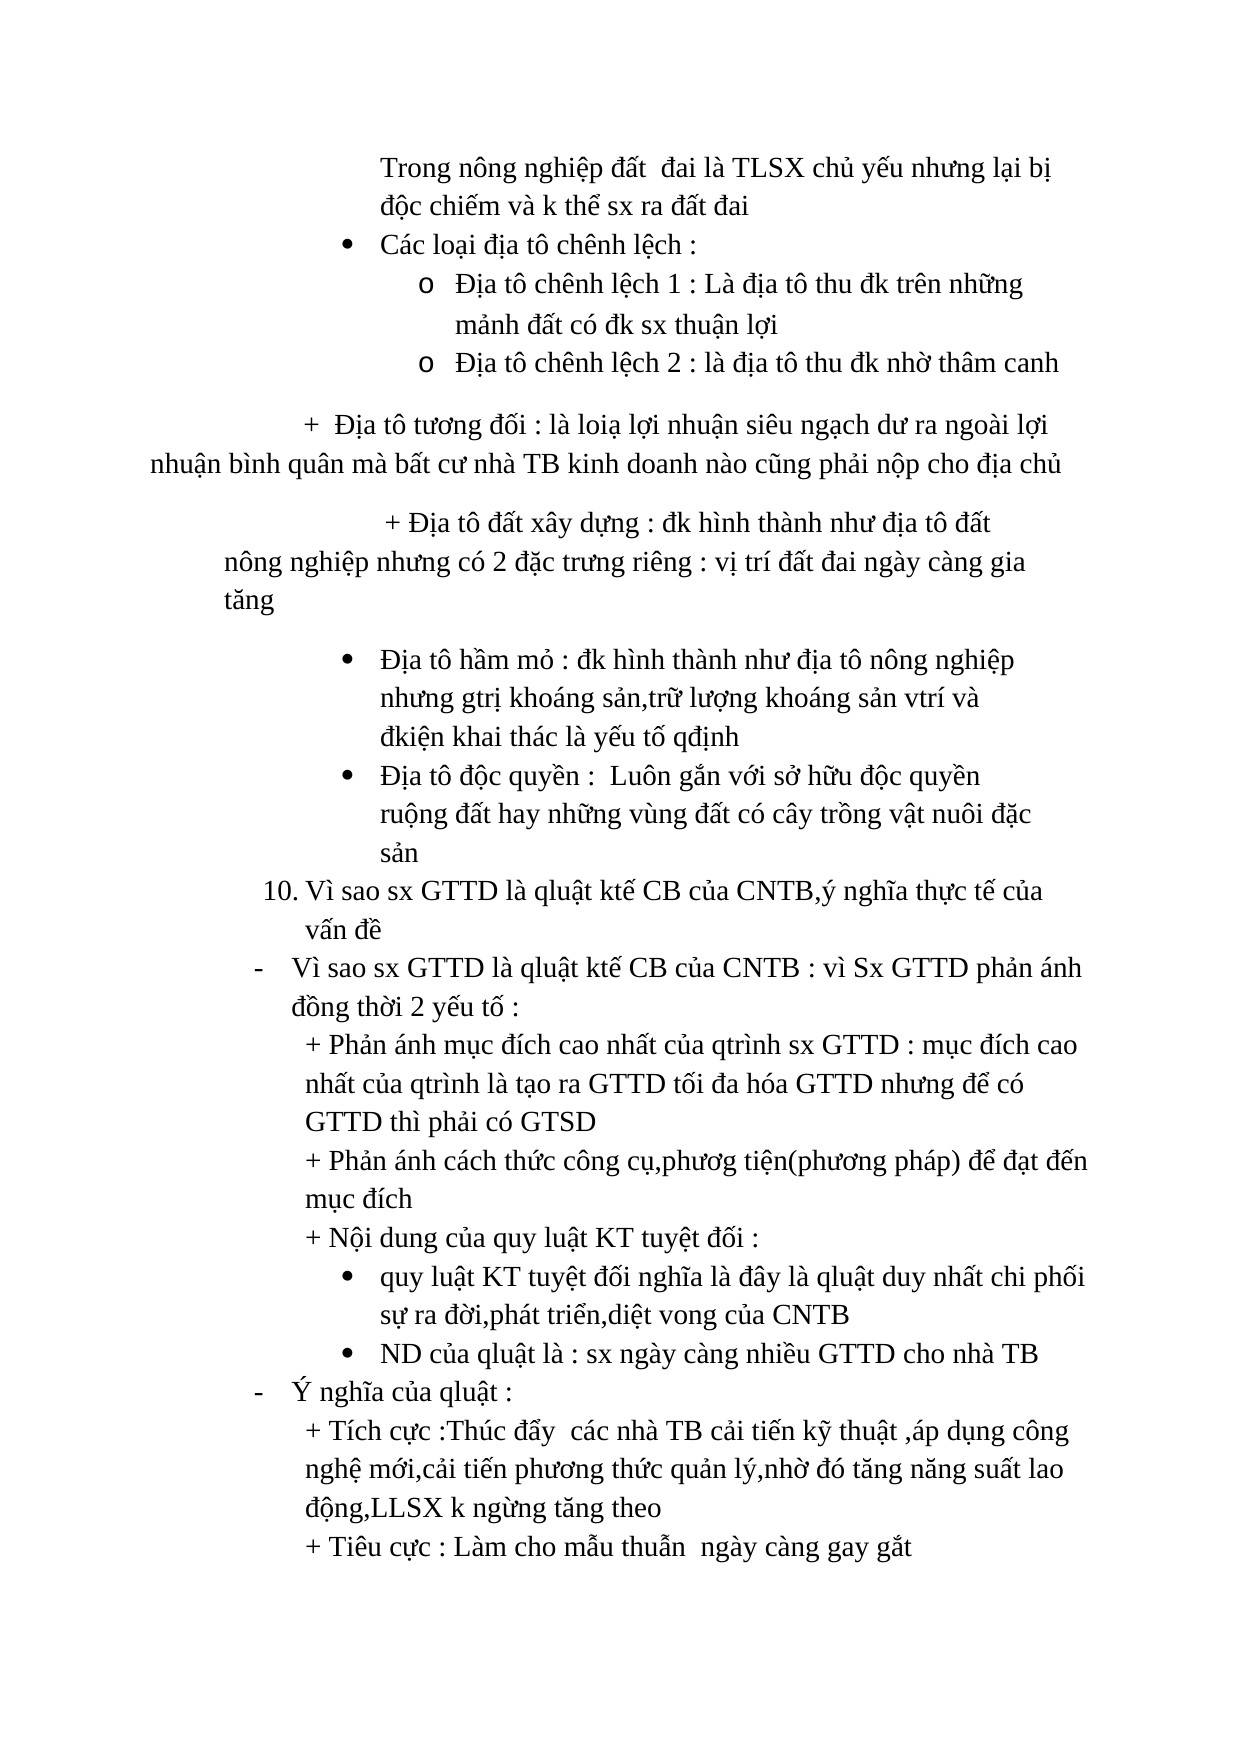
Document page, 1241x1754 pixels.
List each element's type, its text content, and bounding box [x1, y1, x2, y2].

list Vì sao sx GTTD là qluật ktế CB của CNTB : vì Sx GTTD phản ánh đồng thời 2 yếu tố : [253, 950, 1090, 1022]
list Địa tô hầm mỏ : đk hình thành như địa tô nông nghiệp nhưng gtrị khoáng sản,trữ lượng khoáng sản vtrí và đkiện khai thác là yếu tố qđịnh [342, 642, 1036, 753]
list Ý nghĩa của qluật : [253, 1374, 1090, 1408]
list + Tích cực :Thúc đẩy các nhà TB cải tiến kỹ thuật ,áp dụng công nghệ mới,cải tiến phương thức quản lý,nhờ đó tăng năng suất lao động,LLSX k ngừng tăng theo [305, 1413, 1090, 1524]
list + Nội dung của quy luật KT tuyệt đối : [305, 1220, 1090, 1254]
list Trong nông nghiệp đất đai là TLSX chủ yếu nhưng lại bị độc chiếm và k thể sx ra đất đai [380, 150, 1090, 222]
list Địa tô chênh lệch 1 : Là địa tô thu đk trên những mảnh đất có đk sx thuận lợi [417, 266, 1090, 340]
text + Địa tô tương đối : là loiạ lợi nhuận siêu ngạch dư ra ngoài lợi nhuận bình quân mà bất cư nhà TB kinh doanh nào cũng phải nộp cho địa chủ [150, 407, 1090, 479]
list + Phản ánh cách thức công cụ,phươg tiện(phương pháp) để đạt đến mục đích [305, 1143, 1090, 1215]
list ND của qluật là : sx ngày càng nhiều GTTD cho nhà TB [342, 1336, 1090, 1369]
list + Tiêu cực : Làm cho mẫu thuẫn ngày càng gay gắt [305, 1529, 1090, 1562]
list Địa tô độc quyền : Luôn gắn với sở hữu độc quyền ruộng đất hay những vùng đất có cây trồng vật nuôi đặc sản [342, 758, 1036, 868]
text + Địa tô đất xây dựng : đk hình thành như địa tô đất nông nghiệp nhưng có 2 đặc trưng riêng : vị trí đất đai ngày càng gia tăng [224, 505, 1036, 616]
list Vì sao sx GTTD là qluật ktế CB của CNTB,ý nghĩa thực tế của vấn đề [262, 873, 1090, 945]
list quy luật KT tuyệt đối nghĩa là đây là qluật duy nhất chi phối sự ra đời,phát triển,diệt vong của CNTB [342, 1259, 1090, 1331]
list + Phản ánh mục đích cao nhất của qtrình sx GTTD : mục đích cao nhất của qtrình là tạo ra GTTD tối đa hóa GTTD nhưng để có GTTD thì phải có GTSD [305, 1027, 1090, 1138]
list Địa tô chênh lệch 2 : là địa tô thu đk nhờ thâm canh [417, 345, 1090, 381]
list Các loại địa tô chênh lệch : [342, 227, 1090, 261]
